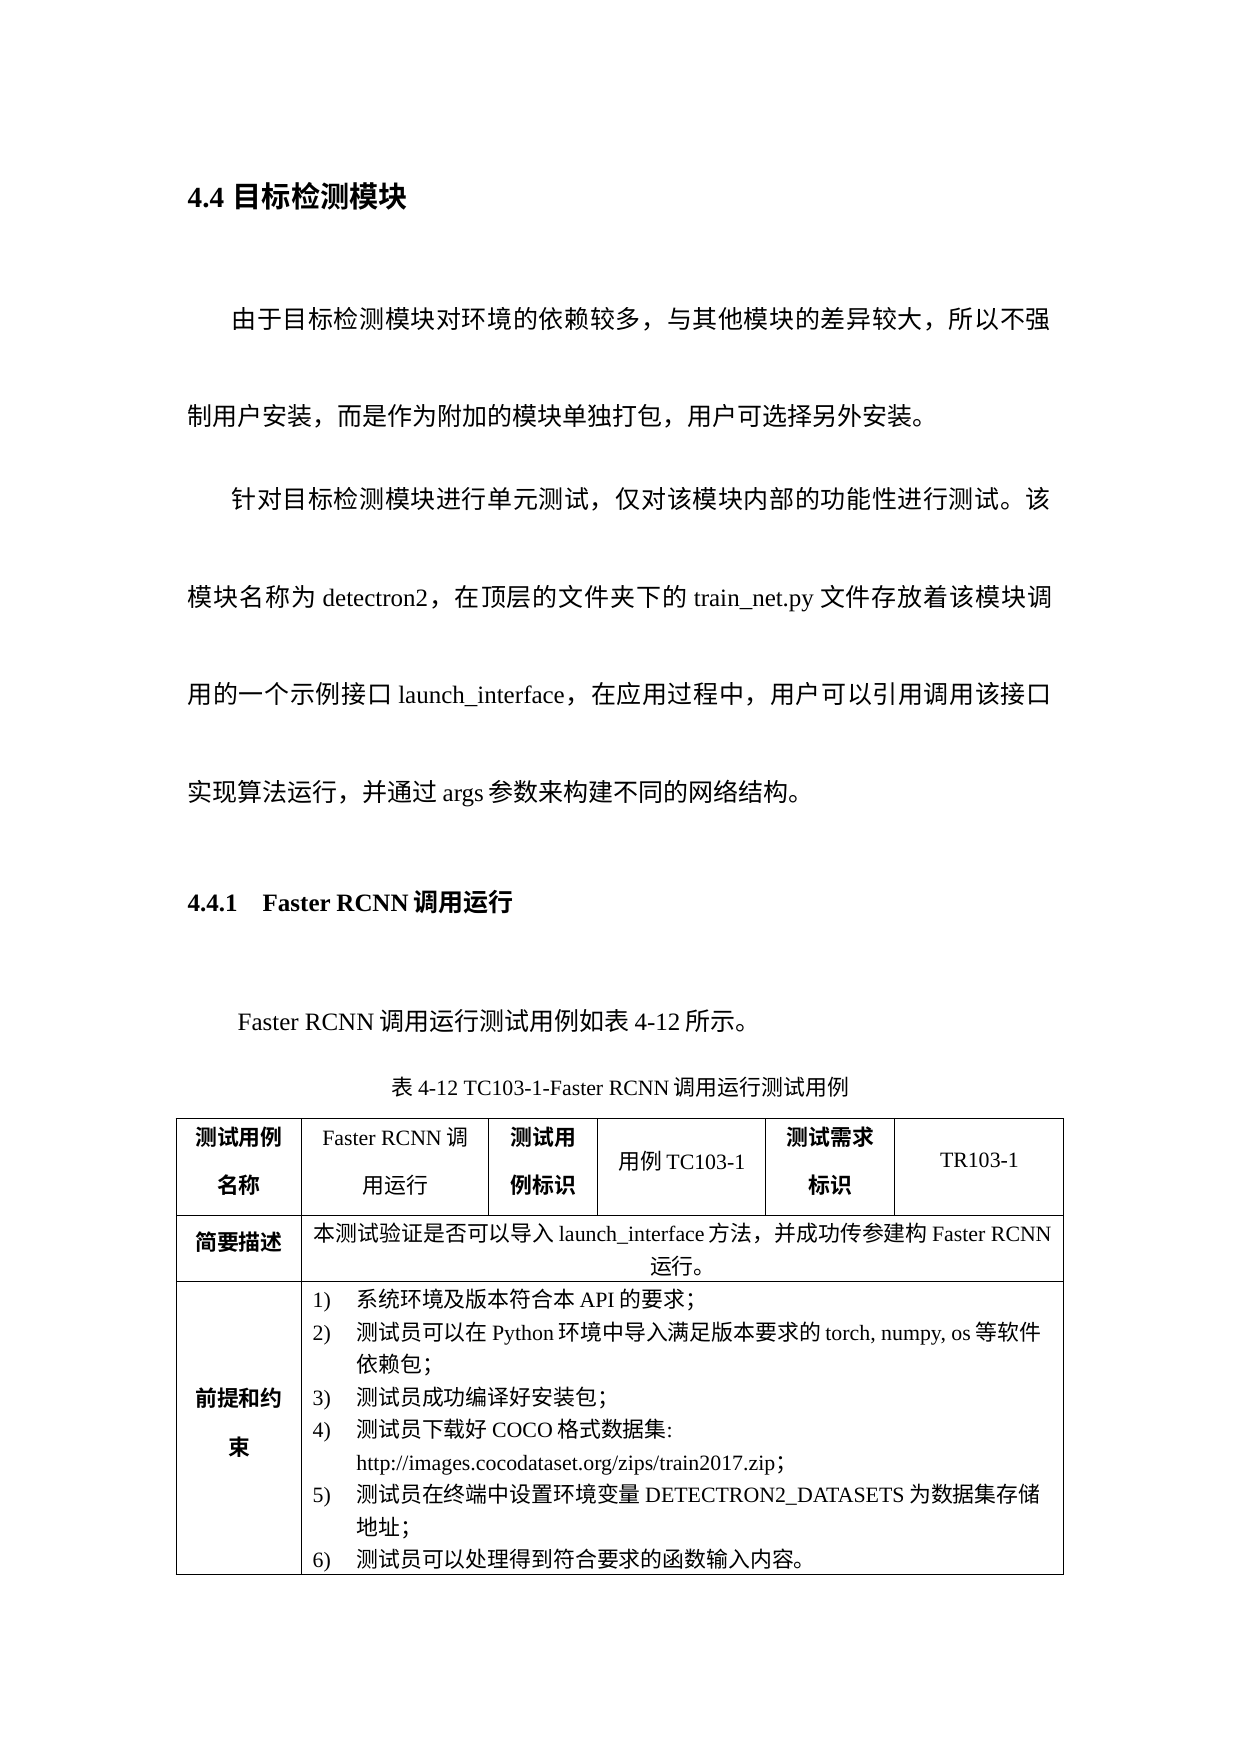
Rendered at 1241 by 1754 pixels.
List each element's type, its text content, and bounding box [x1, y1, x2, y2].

table_header TR103-1 [895, 1119, 1063, 1215]
table_header 测试用例标识 [489, 1119, 597, 1215]
text Faster RCNN调用运行测试用例如表4-12所示。 [187, 987, 1053, 1052]
table_cell 前提和约束 [177, 1282, 301, 1574]
text 表4-12 TC103-1-Faster RCNN调用运行测试用例 [187, 1070, 1053, 1102]
table_header 测试用例名称 [177, 1119, 301, 1215]
table_header Faster RCNN调用运行 [302, 1119, 488, 1215]
subtitle Faster RCNN调用运行 [187, 868, 1053, 933]
table_cell 系统环境及版本符合本API的要求； 测试员可以在Python环境中导入满足版本要求的torch, numpy, os等软件依赖包； 测试员成功编译好安装包； 测试员下载好COCO格式数据集: http://images.cocodataset.org/zips/train2017.zip； 测试员在终端中设置环境变量DETECTRON2_DATASETS为数据集存储地址； 测试员可以处理得到符合要求的函数输入内容。 [302, 1282, 1063, 1574]
text 针对目标检测模块进行单元测试，仅对该模块内部的功能性进行测试。该模块名称为detectron2，在顶层的文件夹下的train_net.py文件存放着该模块调用的一个示例接口launch_interface，在应用过程中，用户可以引用调用该接口实现算法运行，并通过args参数来构建不同的网络结构。 [187, 466, 1053, 823]
table_header 用例TC103-1 [598, 1119, 765, 1215]
text 由于目标检测模块对环境的依赖较多，与其他模块的差异较大，所以不强制用户安装，而是作为附加的模块单独打包，用户可选择另外安装。 [187, 285, 1053, 447]
table_header 测试需求标识 [766, 1119, 894, 1215]
table_cell 本测试验证是否可以导入launch_interface方法，并成功传参建构Faster RCNN运行。 [302, 1216, 1063, 1281]
table_cell 简要描述 [177, 1216, 301, 1281]
subtitle 目标检测模块 [187, 162, 1053, 227]
